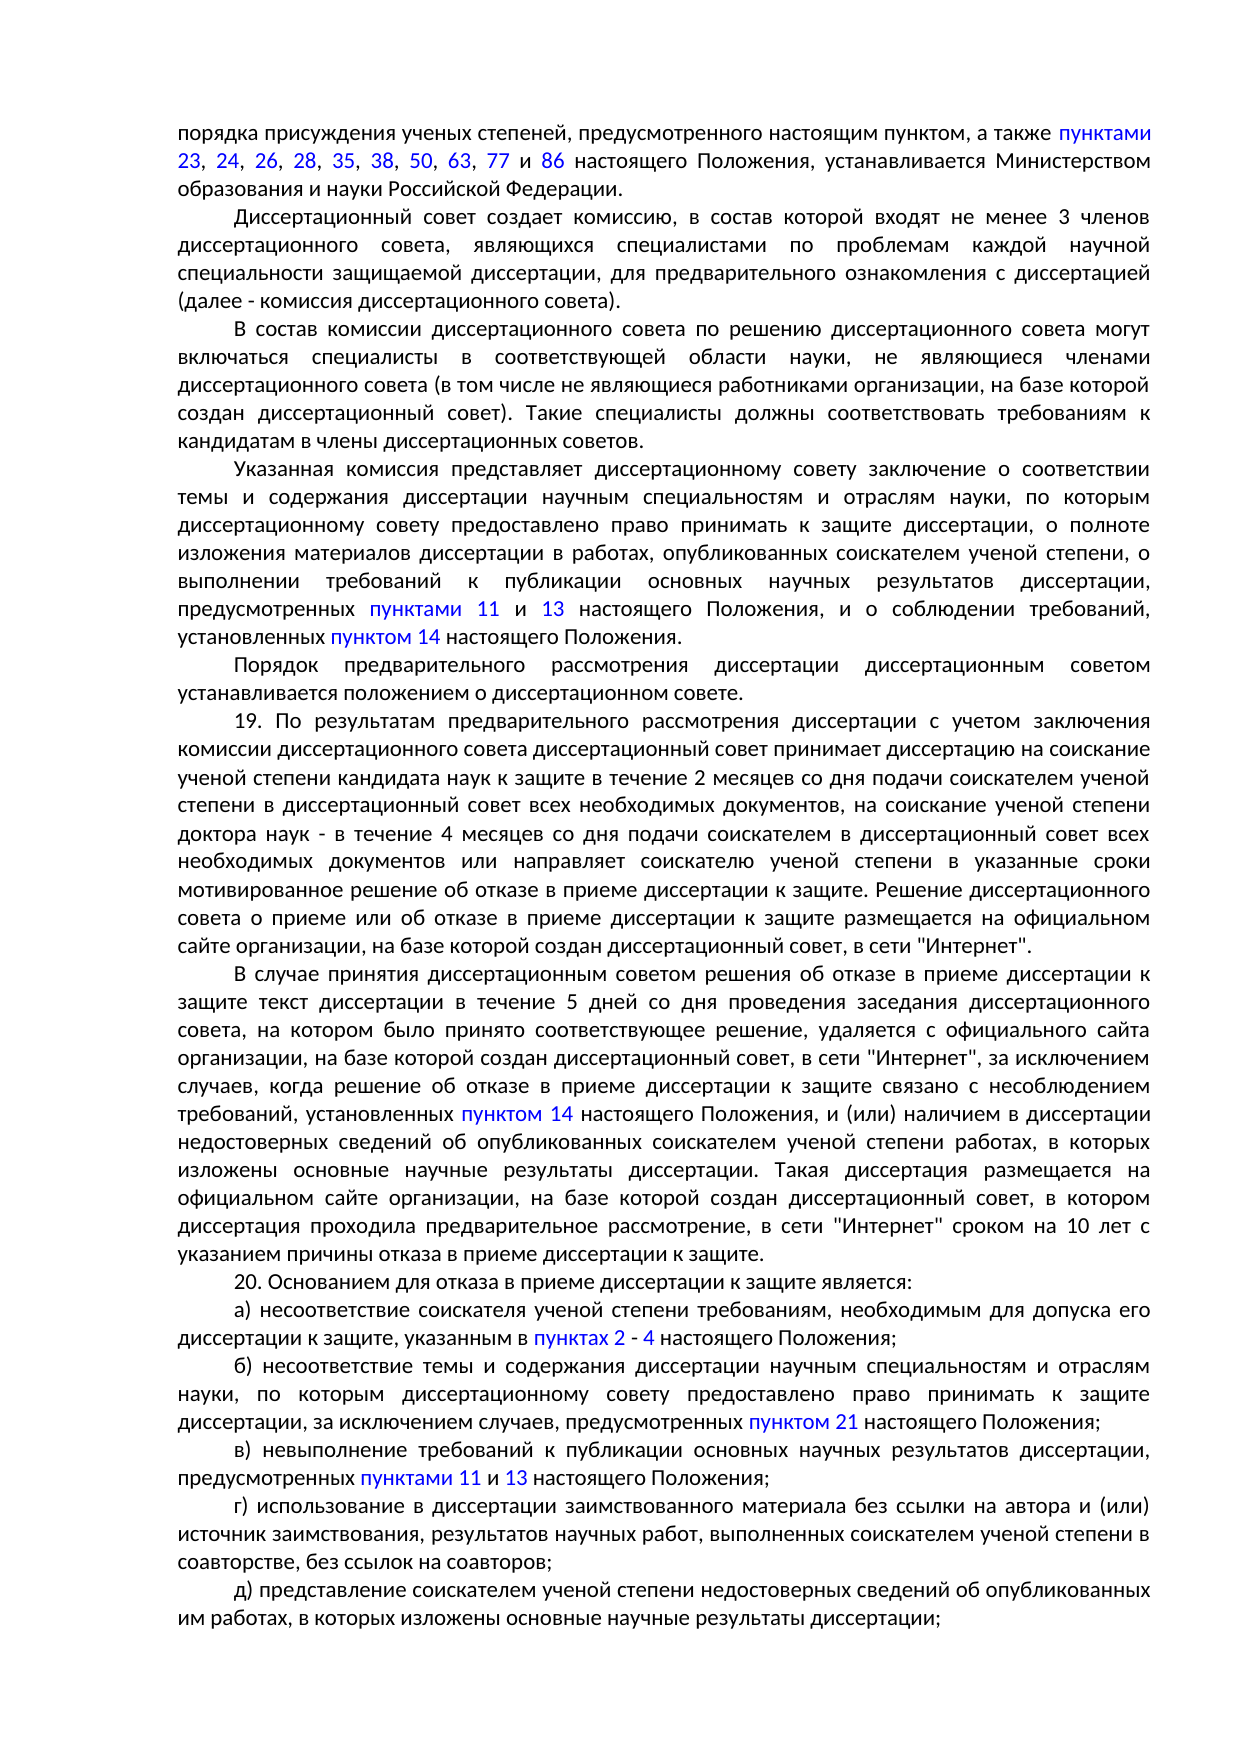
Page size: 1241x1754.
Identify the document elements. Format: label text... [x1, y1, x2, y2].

text В состав комиссии диссертационного совета по решению диссертационного совета могут включаться специалисты в соответствующей области науки, не являющиеся членами диссертационного совета (в том числе не являющиеся работниками организации, на базе которой создан диссертационный совет). Такие специалисты должны соответствовать требованиям к кандидатам в члены диссертационных советов. [177, 314, 1152, 454]
text б) несоответствие темы и содержания диссертации научным специальностям и отраслям науки, по которым диссертационному совету предоставлено право принимать к защите диссертации, за исключением случаев, предусмотренных пунктом 21 настоящего Положения; [177, 1351, 1152, 1435]
text в) невыполнение требований к публикации основных научных результатов диссертации, предусмотренных пунктами 11 и 13 настоящего Положения; [177, 1435, 1152, 1491]
text Диссертационный совет создает комиссию, в состав которой входят не менее 3 членов диссертационного совета, являющихся специалистами по проблемам каждой научной специальности защищаемой диссертации, для предварительного ознакомления с диссертацией (далее - комиссия диссертационного совета). [177, 202, 1152, 314]
text В случае принятия диссертационным советом решения об отказе в приеме диссертации к защите текст диссертации в течение 5 дней со дня проведения заседания диссертационного совета, на котором было принято соответствующее решение, удаляется с официального сайта организации, на базе которой создан диссертационный совет, в сети "Интернет", за исключением случаев, когда решение об отказе в приеме диссертации к защите связано с несоблюдением требований, установленных пунктом 14 настоящего Положения, и (или) наличием в диссертации недостоверных сведений об опубликованных соискателем ученой степени работах, в которых изложены основные научные результаты диссертации. Такая диссертация размещается на официальном сайте организации, на базе которой создан диссертационный совет, в котором диссертация проходила предварительное рассмотрение, в сети "Интернет" сроком на 10 лет с указанием причины отказа в приеме диссертации к защите. [177, 959, 1152, 1267]
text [177, 118, 1152, 202]
text г) использование в диссертации заимствованного материала без ссылки на автора и (или) источник заимствования, результатов научных работ, выполненных соискателем ученой степени в соавторстве, без ссылок на соавторов; [177, 1491, 1152, 1575]
text 19. По результатам предварительного рассмотрения диссертации с учетом заключения комиссии диссертационного совета диссертационный совет принимает диссертацию на соискание ученой степени кандидата наук к защите в течение 2 месяцев со дня подачи соискателем ученой степени в диссертационный совет всех необходимых документов, на соискание ученой степени доктора наук - в течение 4 месяцев со дня подачи соискателем в диссертационный совет всех необходимых документов или направляет соискателю ученой степени в указанные сроки мотивированное решение об отказе в приеме диссертации к защите. Решение диссертационного совета о приеме или об отказе в приеме диссертации к защите размещается на официальном сайте организации, на базе которой создан диссертационный совет, в сети "Интернет". [177, 707, 1152, 959]
text д) представление соискателем ученой степени недостоверных сведений об опубликованных им работах, в которых изложены основные научные результаты диссертации; [177, 1575, 1152, 1631]
text 20. Основанием для отказа в приеме диссертации к защите является: [177, 1267, 1152, 1295]
text а) несоответствие соискателя ученой степени требованиям, необходимым для допуска его диссертации к защите, указанным в пунктах 2 - 4 настоящего Положения; [177, 1295, 1152, 1351]
text Указанная комиссия представляет диссертационному совету заключение о соответствии темы и содержания диссертации научным специальностям и отраслям науки, по которым диссертационному совету предоставлено право принимать к защите диссертации, о полноте изложения материалов диссертации в работах, опубликованных соискателем ученой степени, о выполнении требований к публикации основных научных результатов диссертации, предусмотренных пунктами 11 и 13 настоящего Положения, и о соблюдении требований, установленных пунктом 14 настоящего Положения. [177, 454, 1152, 651]
text Порядок предварительного рассмотрения диссертации диссертационным советом устанавливается положением о диссертационном совете. [177, 651, 1152, 707]
